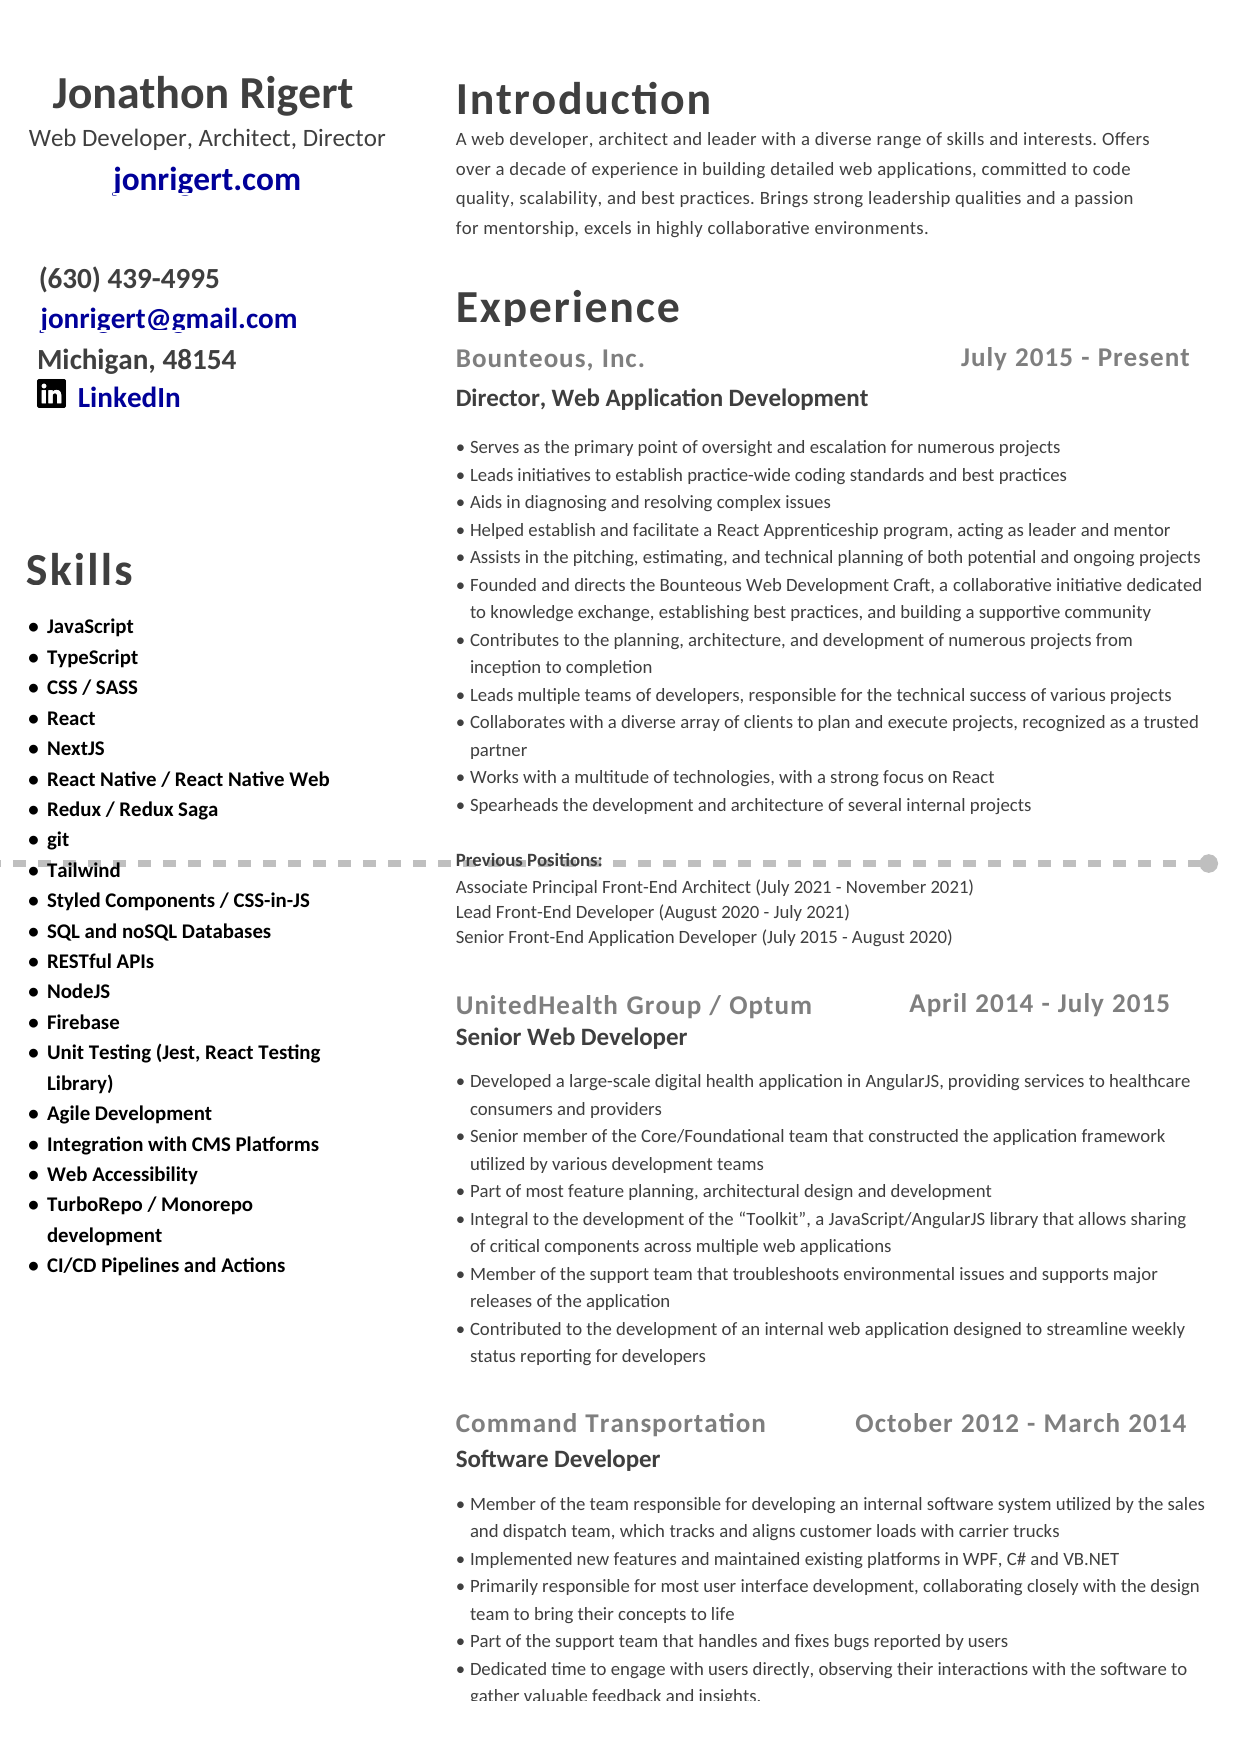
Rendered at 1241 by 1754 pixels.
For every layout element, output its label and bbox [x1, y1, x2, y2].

picture [32, 374, 71, 413]
